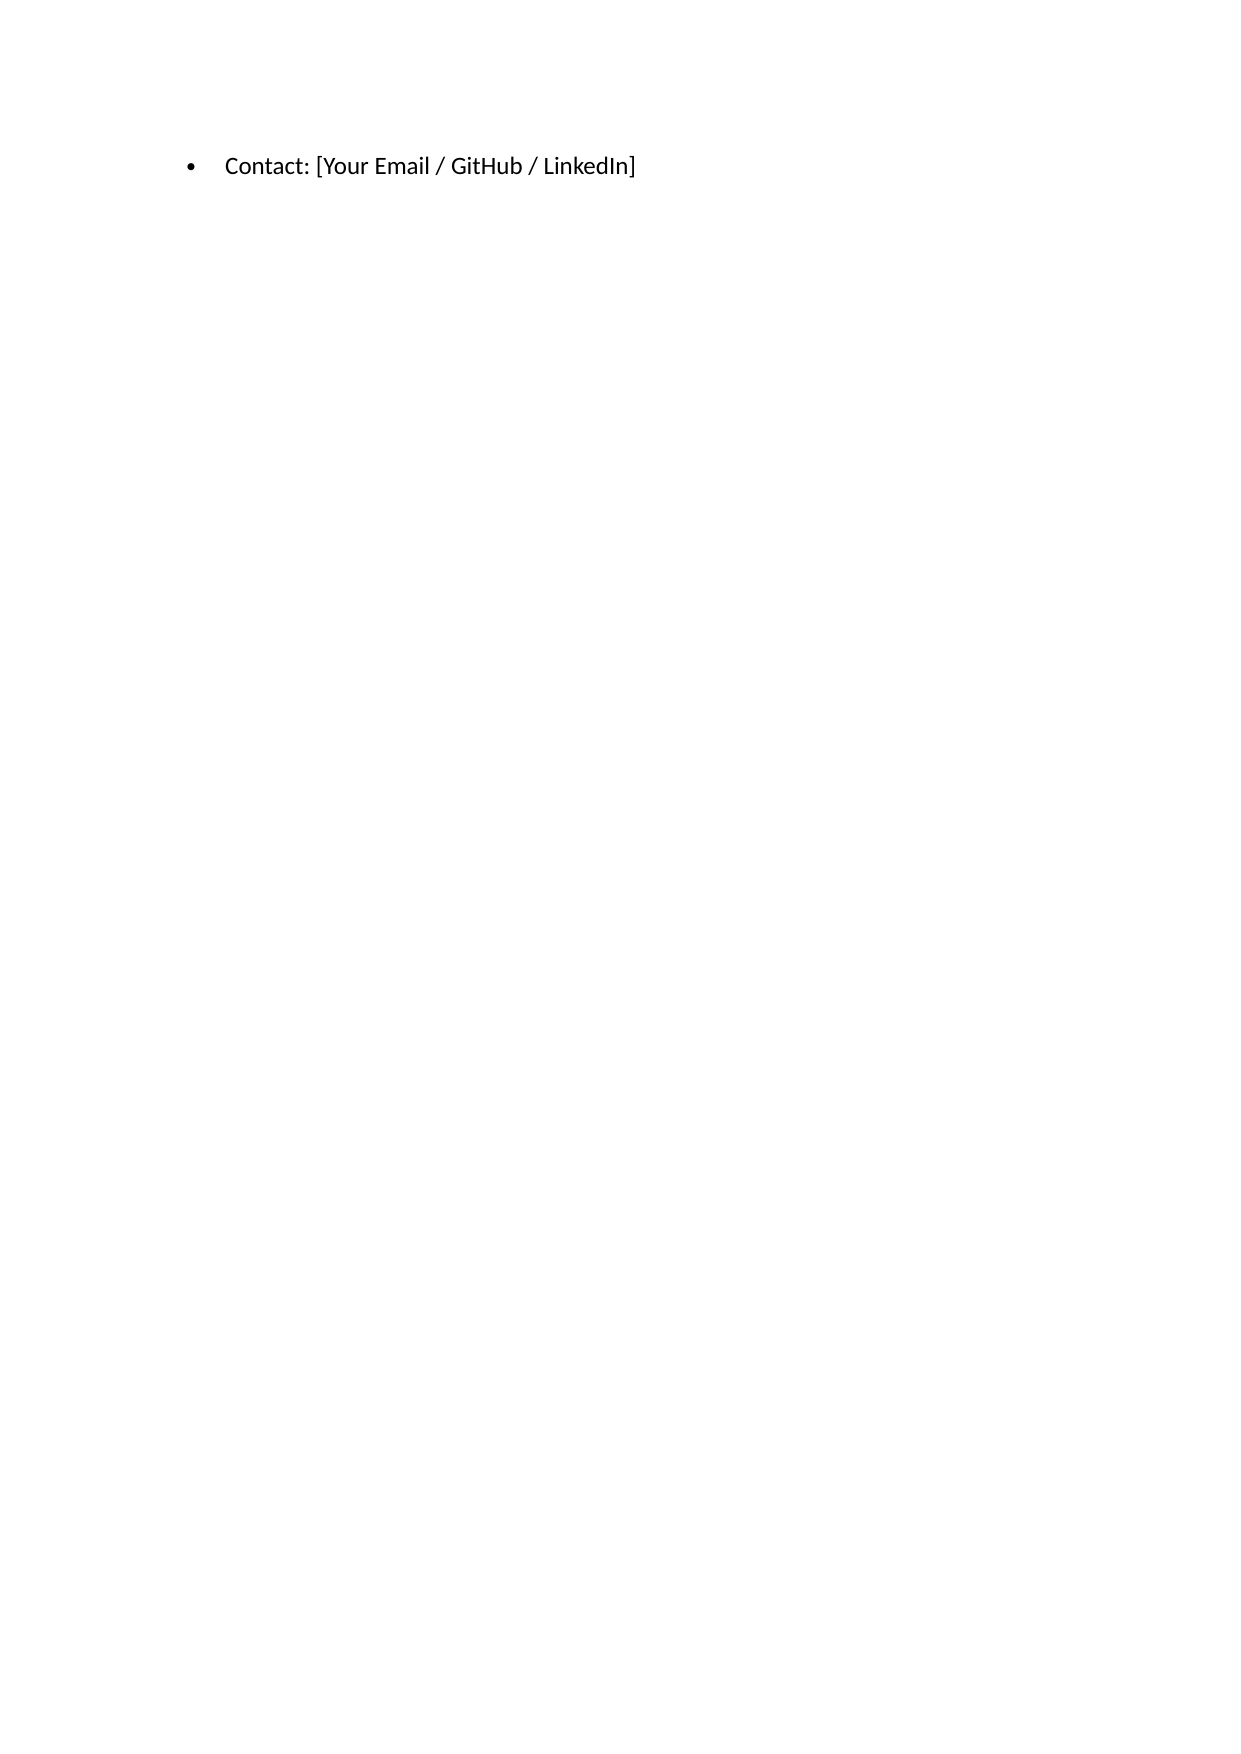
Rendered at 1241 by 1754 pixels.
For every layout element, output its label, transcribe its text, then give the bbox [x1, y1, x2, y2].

list Contact: [Your Email / GitHub / LinkedIn] [187, 150, 1090, 181]
